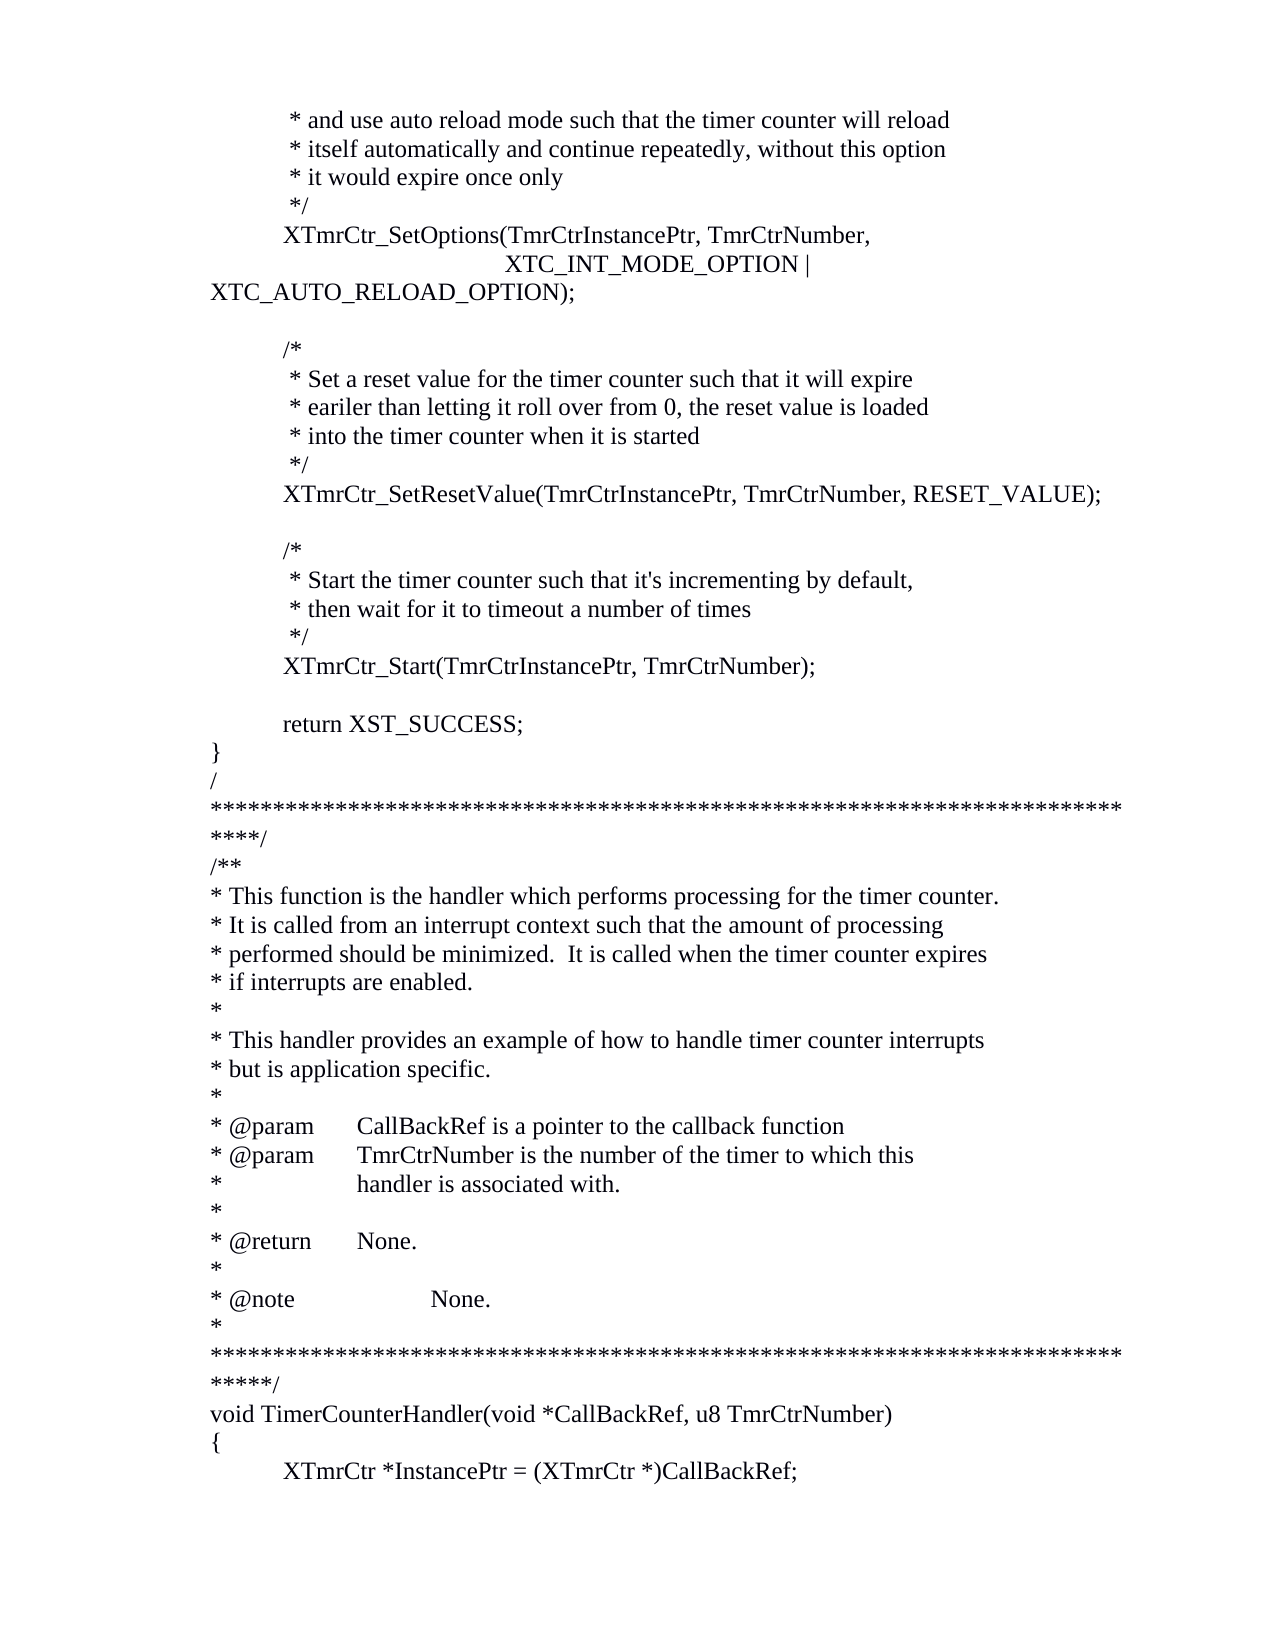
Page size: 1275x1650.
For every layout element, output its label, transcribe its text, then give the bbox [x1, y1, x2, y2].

list void TimerCounterHandler(void *CallBackRef, u8 TmrCtrNumber) [210, 1399, 1125, 1427]
list * Set a reset value for the timer counter such that it will expire [210, 364, 1125, 392]
list /** [210, 852, 1125, 881]
list * This handler provides an example of how to handle timer counter interrupts [210, 1025, 1125, 1054]
list * into the timer counter when it is started [210, 421, 1125, 450]
list */ [210, 450, 1125, 479]
list * This function is the handler which performs processing for the timer counter. [210, 881, 1125, 910]
list * Start the timer counter such that it's incrementing by default, [210, 565, 1125, 594]
list */ [210, 622, 1125, 651]
list * @note None. [210, 1284, 1125, 1312]
list * eariler than letting it roll over from 0, the reset value is loaded [210, 392, 1125, 421]
list * @param CallBackRef is a pointer to the callback function [210, 1111, 1125, 1140]
list } [210, 737, 1125, 766]
list * it would expire once only [210, 162, 1125, 191]
list XTmrCtr_Start(TmrCtrInstancePtr, TmrCtrNumber); [210, 651, 1125, 680]
list /*****************************************************************************/ [210, 766, 1125, 852]
list /* [210, 335, 1125, 364]
list * handler is associated with. [210, 1169, 1125, 1197]
list XTC_INT_MODE_OPTION | XTC_AUTO_RELOAD_OPTION); [210, 249, 1125, 306]
list { [210, 1427, 1125, 1456]
list * [210, 1255, 1125, 1284]
list * [210, 1197, 1125, 1226]
list return XST_SUCCESS; [210, 709, 1125, 737]
list * then wait for it to timeout a number of times [210, 594, 1125, 622]
list * [210, 996, 1125, 1025]
list * itself automatically and continue repeatedly, without this option [210, 134, 1125, 162]
list * @return None. [210, 1226, 1125, 1255]
list * [210, 1312, 1125, 1341]
list * performed should be minimized. It is called when the timer counter expires [210, 939, 1125, 967]
list * but is application specific. [210, 1054, 1125, 1082]
list XTmrCtr *InstancePtr = (XTmrCtr *)CallBackRef; [210, 1456, 1125, 1485]
list * and use auto reload mode such that the timer counter will reload [210, 105, 1125, 134]
list XTmrCtr_SetResetValue(TmrCtrInstancePtr, TmrCtrNumber, RESET_VALUE); [210, 479, 1125, 507]
list * It is called from an interrupt context such that the amount of processing [210, 910, 1125, 939]
list /* [210, 536, 1125, 565]
list * if interrupts are enabled. [210, 967, 1125, 996]
list XTmrCtr_SetOptions(TmrCtrInstancePtr, TmrCtrNumber, [210, 220, 1125, 249]
list ******************************************************************************/ [210, 1341, 1125, 1399]
list * @param TmrCtrNumber is the number of the timer to which this [210, 1140, 1125, 1169]
list * [210, 1082, 1125, 1111]
list */ [210, 191, 1125, 220]
